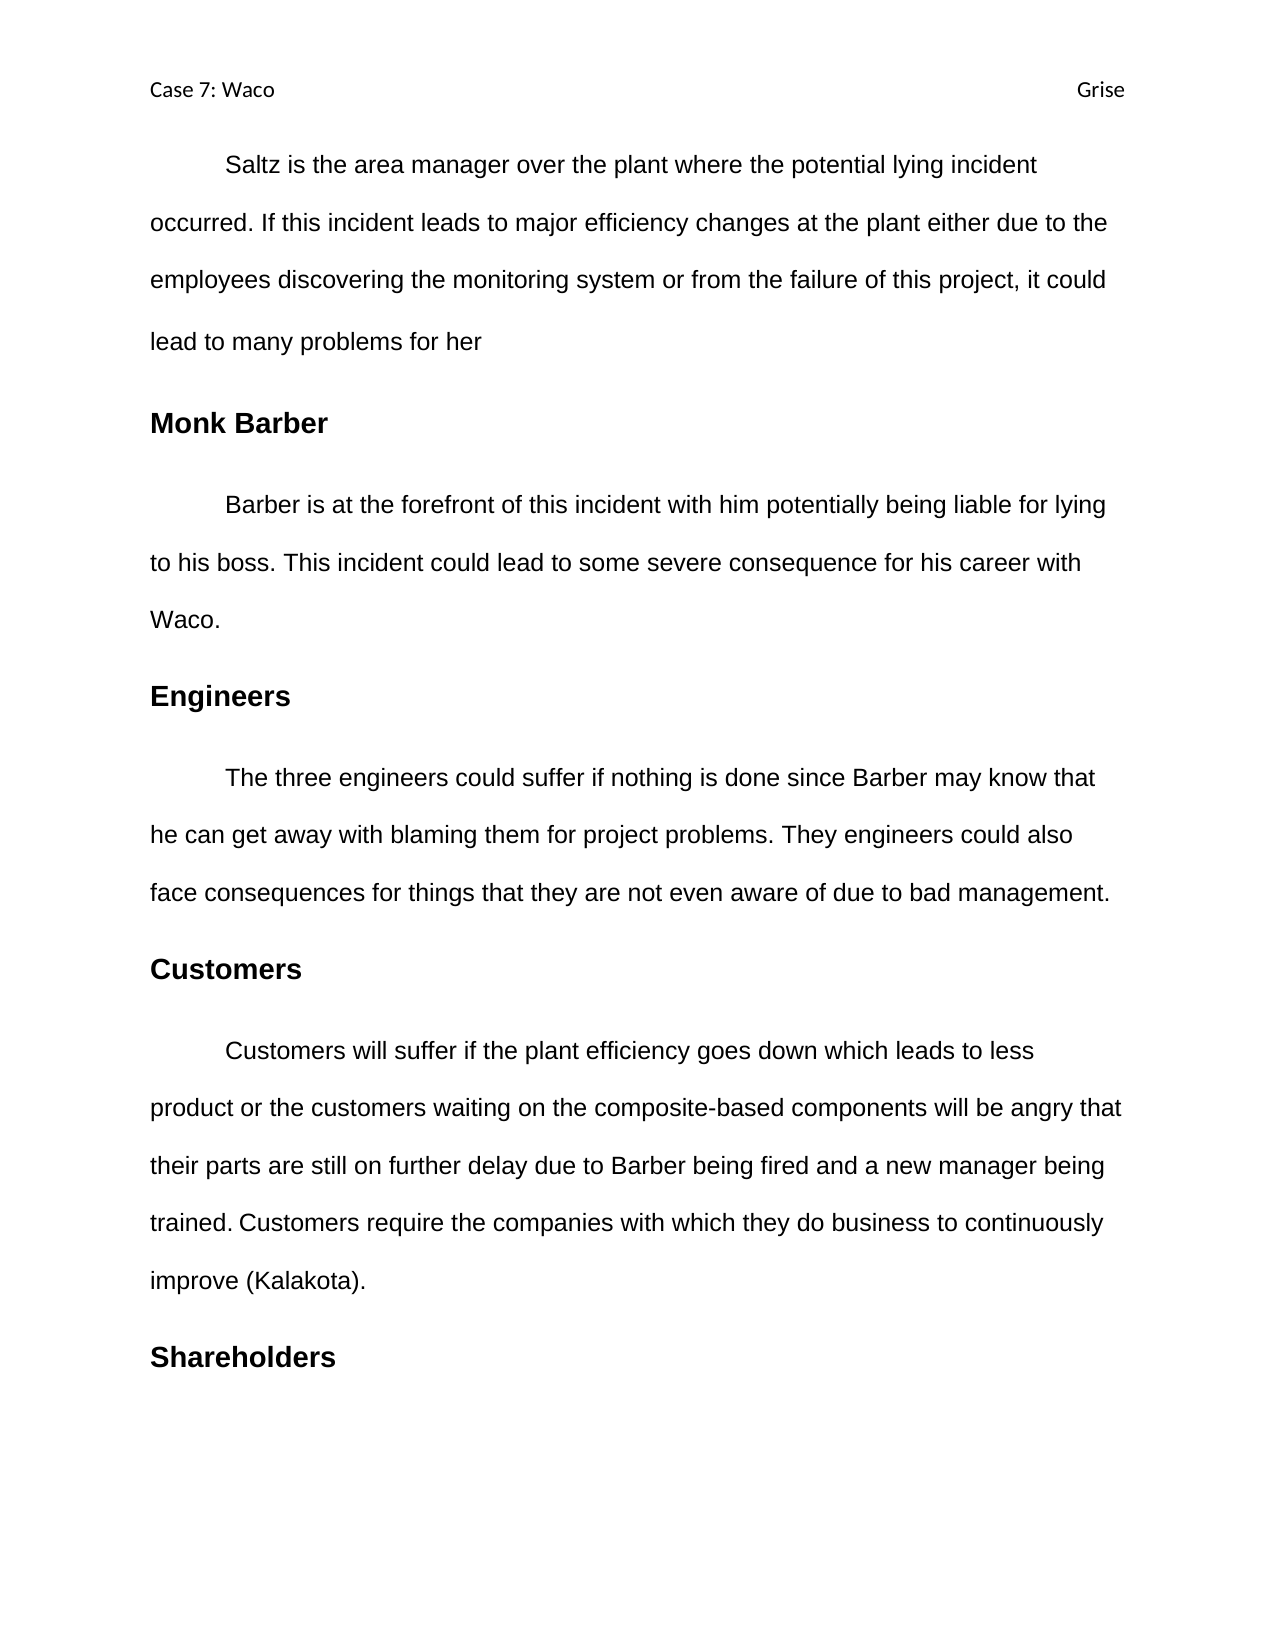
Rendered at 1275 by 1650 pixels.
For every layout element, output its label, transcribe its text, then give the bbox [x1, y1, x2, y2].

text Saltz is the area manager over the plant where the potential lying incident occurred. If this incident leads to major efficiency changes at the plant either due to the employees discovering the monitoring system or from the failure of this project, it could lead to many problems for her [150, 150, 1125, 356]
text Engineers [150, 679, 1125, 713]
text Customers will suffer if the plant efficiency goes down which leads to less product or the customers waiting on the composite-based components will be angry that their parts are still on further delay due to Barber being fired and a new manager being trained. Customers require the companies with which they do business to continuously improve (Kalakota). [150, 1036, 1125, 1295]
text Monk Barber [150, 406, 1125, 440]
text The three engineers could suffer if nothing is done since Barber may know that he can get away with blaming them for project problems. They engineers could also face consequences for things that they are not even aware of due to bad management. [150, 763, 1125, 907]
text Barber is at the forefront of this incident with him potentially being liable for lying to his boss. This incident could lead to some severe consequence for his career with Waco. [150, 490, 1125, 634]
text Shareholders [150, 1340, 1125, 1374]
text Customers [150, 952, 1125, 986]
